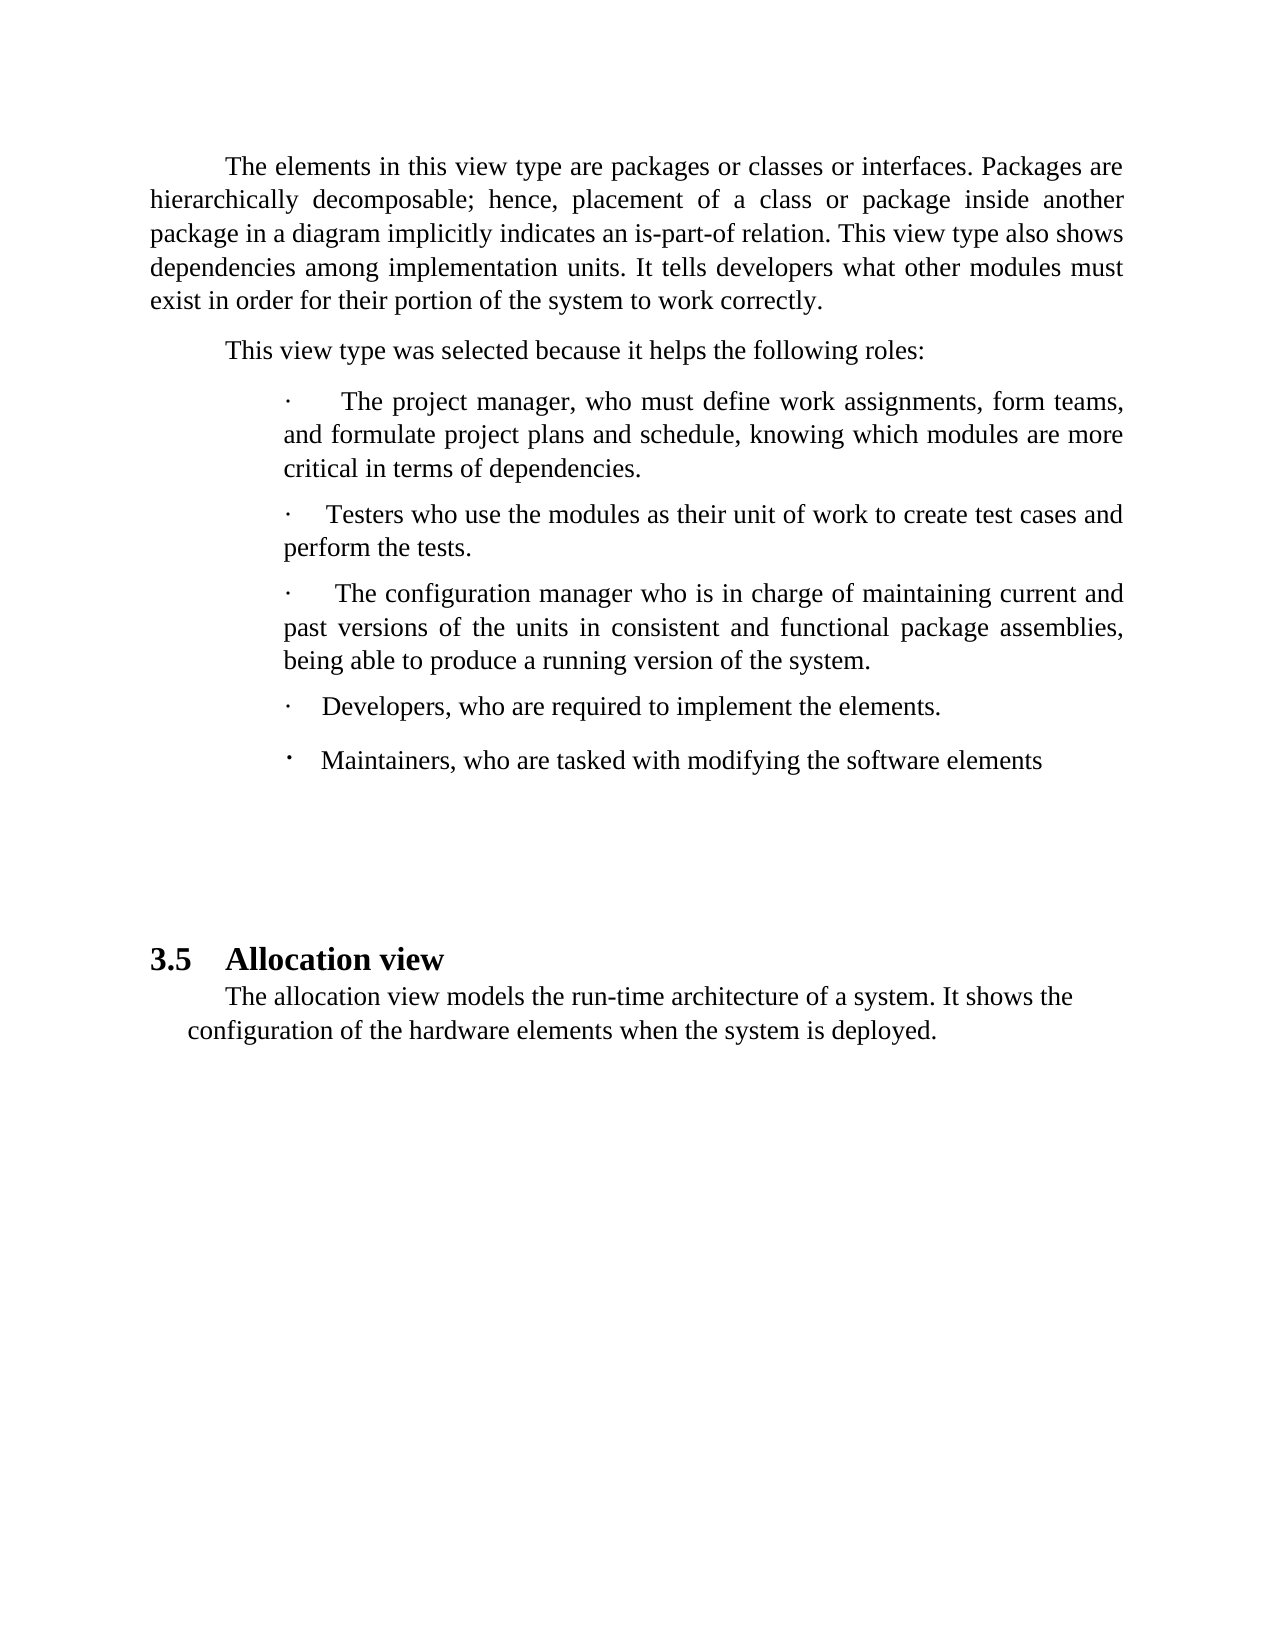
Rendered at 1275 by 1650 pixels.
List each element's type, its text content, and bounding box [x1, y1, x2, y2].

subtitle · The project manager, who must define work assignments, form teams, and formulate project plans and schedule, knowing which modules are more critical in terms of dependencies. [283, 384, 1125, 483]
subtitle Allocation view [150, 939, 1125, 977]
subtitle · The configuration manager who is in charge of maintaining current and past versions of the units in consistent and functional package assemblies, being able to produce a running version of the system. [283, 577, 1125, 676]
text This view type was selected because it helps the following roles: [150, 334, 1125, 366]
subtitle · Developers, who are required to implement the elements. [283, 690, 1125, 722]
subtitle · Maintainers, who are tasked with modifying the software elements [283, 736, 1125, 777]
text The allocation view models the run-time architecture of a system. It shows the configuration of the hardware elements when the system is deployed. [187, 980, 1125, 1045]
text The elements in this view type are packages or classes or interfaces. Packages are hierarchically decomposable; hence, placement of a class or package inside another package in a diagram implicitly indicates an is-part-of relation. This view type also shows dependencies among implementation units. It tells developers what other modules must exist in order for their portion of the system to work correctly. [150, 150, 1125, 315]
subtitle · Testers who use the modules as their unit of work to create test cases and perform the tests. [283, 498, 1125, 562]
